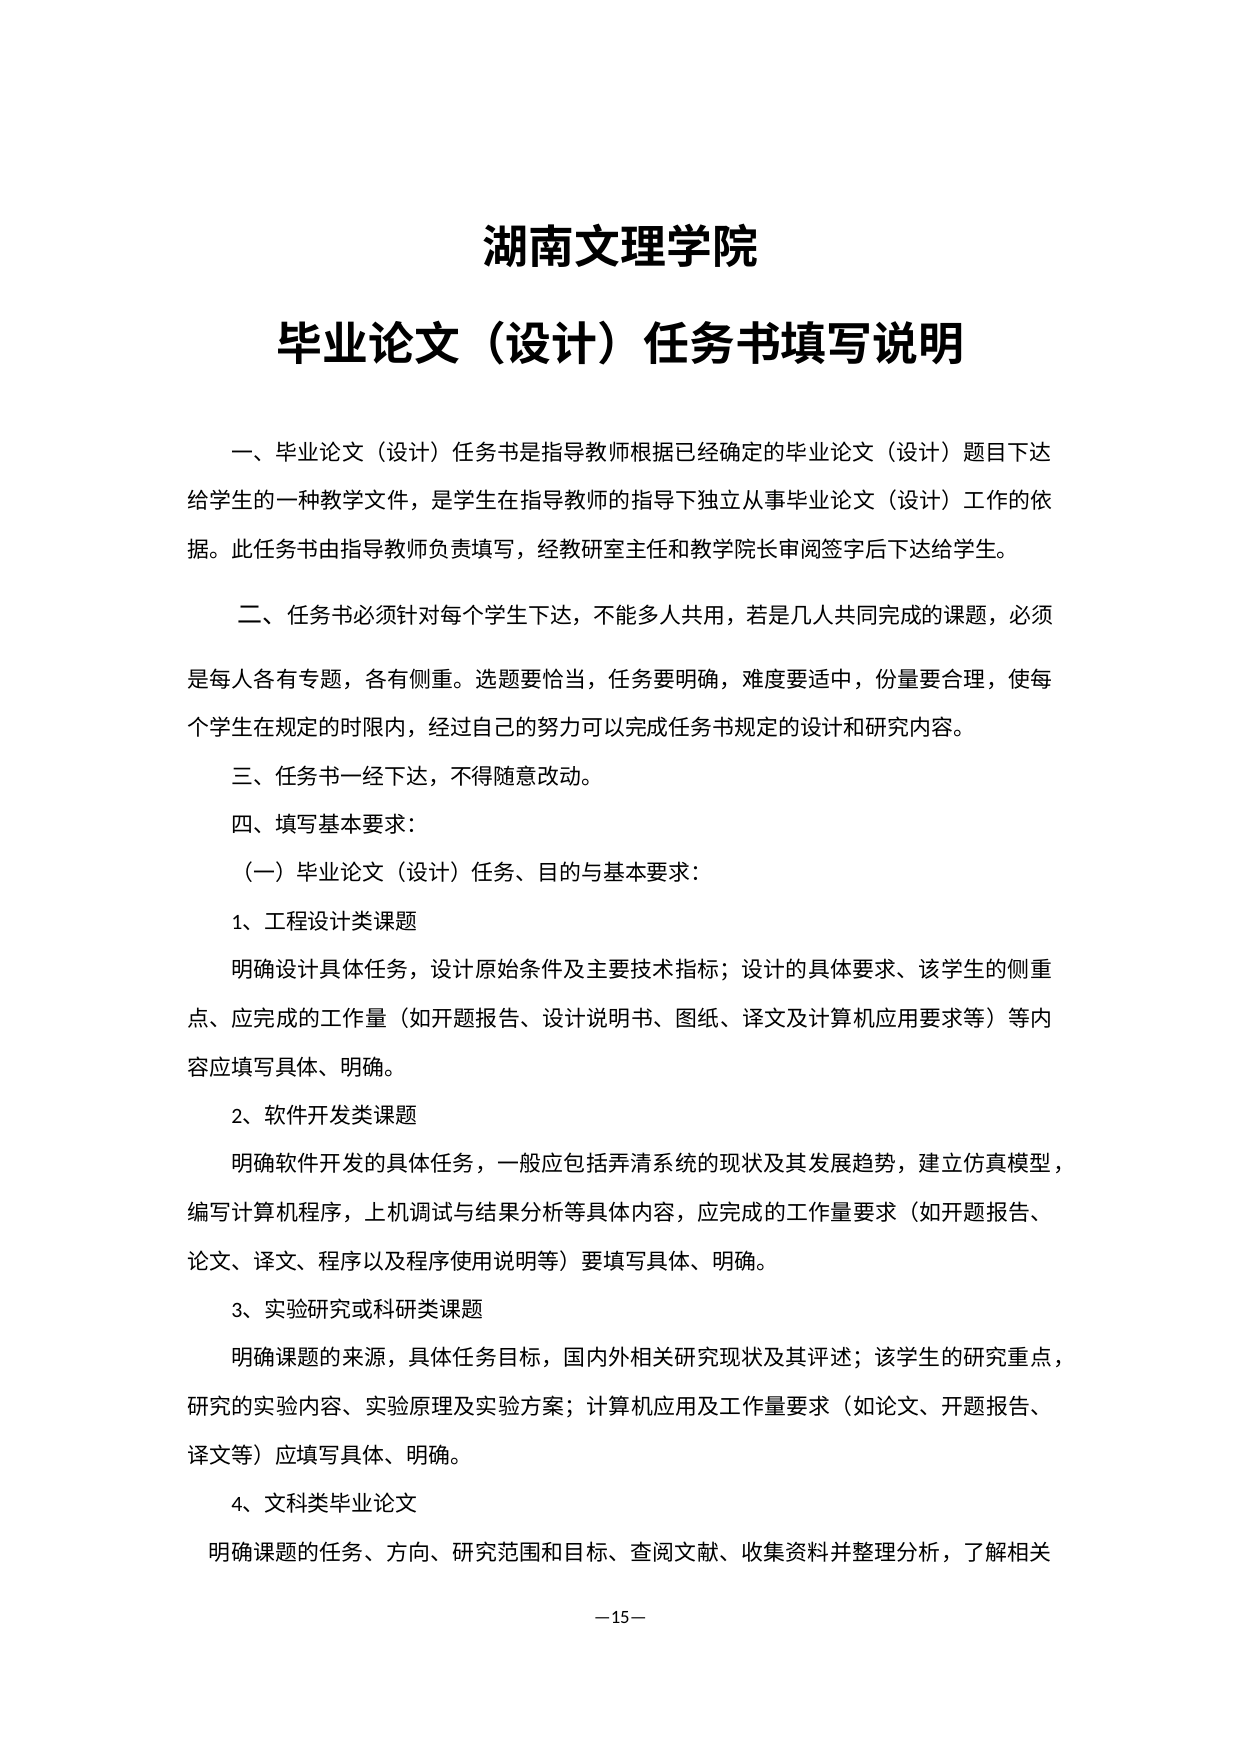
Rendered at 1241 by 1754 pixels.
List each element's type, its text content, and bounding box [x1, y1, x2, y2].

text 三、任务书一经下达，不得随意改动。 [187, 758, 1053, 791]
text 四、填写基本要求： [187, 807, 1053, 839]
text 二、任务书必须针对每个学生下达，不能多人共用，若是几人共同完成的课题，必须是每人各有专题，各有侧重。选题要恰当，任务要明确，难度要适中，份量要合理，使每个学生在规定的时限内，经过自己的努力可以完成任务书规定的设计和研究内容。 [187, 580, 1053, 742]
text 4、文科类毕业论文 [187, 1486, 1053, 1518]
text 3、实验研究或科研类课题 [187, 1292, 1053, 1324]
text （一）毕业论文（设计）任务、目的与基本要求： [187, 855, 1053, 887]
text 明确课题的来源，具体任务目标，国内外相关研究现状及其评述；该学生的研究重点，研究的实验内容、实验原理及实验方案；计算机应用及工作量要求（如论文、开题报告、译文等）应填写具体、明确。 [187, 1340, 1053, 1470]
text 明确软件开发的具体任务，一般应包括弄清系统的现状及其发展趋势，建立仿真模型，编写计算机程序，上机调试与结果分析等具体内容，应完成的工作量要求（如开题报告、论文、译文、程序以及程序使用说明等）要填写具体、明确。 [187, 1146, 1053, 1276]
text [187, 1534, 1053, 1567]
text 2、软件开发类课题 [187, 1097, 1053, 1130]
text 湖南文理学院 [187, 194, 1053, 292]
text 1、工程设计类课题 [187, 903, 1053, 936]
text 毕业论文（设计）任务书填写说明 [187, 292, 1053, 389]
text 一、毕业论文（设计）任务书是指导教师根据已经确定的毕业论文（设计）题目下达给学生的一种教学文件，是学生在指导教师的指导下独立从事毕业论文（设计）工作的依据。此任务书由指导教师负责填写，经教研室主任和教学院长审阅签字后下达给学生。 [187, 434, 1053, 564]
text 明确设计具体任务，设计原始条件及主要技术指标；设计的具体要求、该学生的侧重点、应完成的工作量（如开题报告、设计说明书、图纸、译文及计算机应用要求等）等内容应填写具体、明确。 [187, 952, 1053, 1082]
